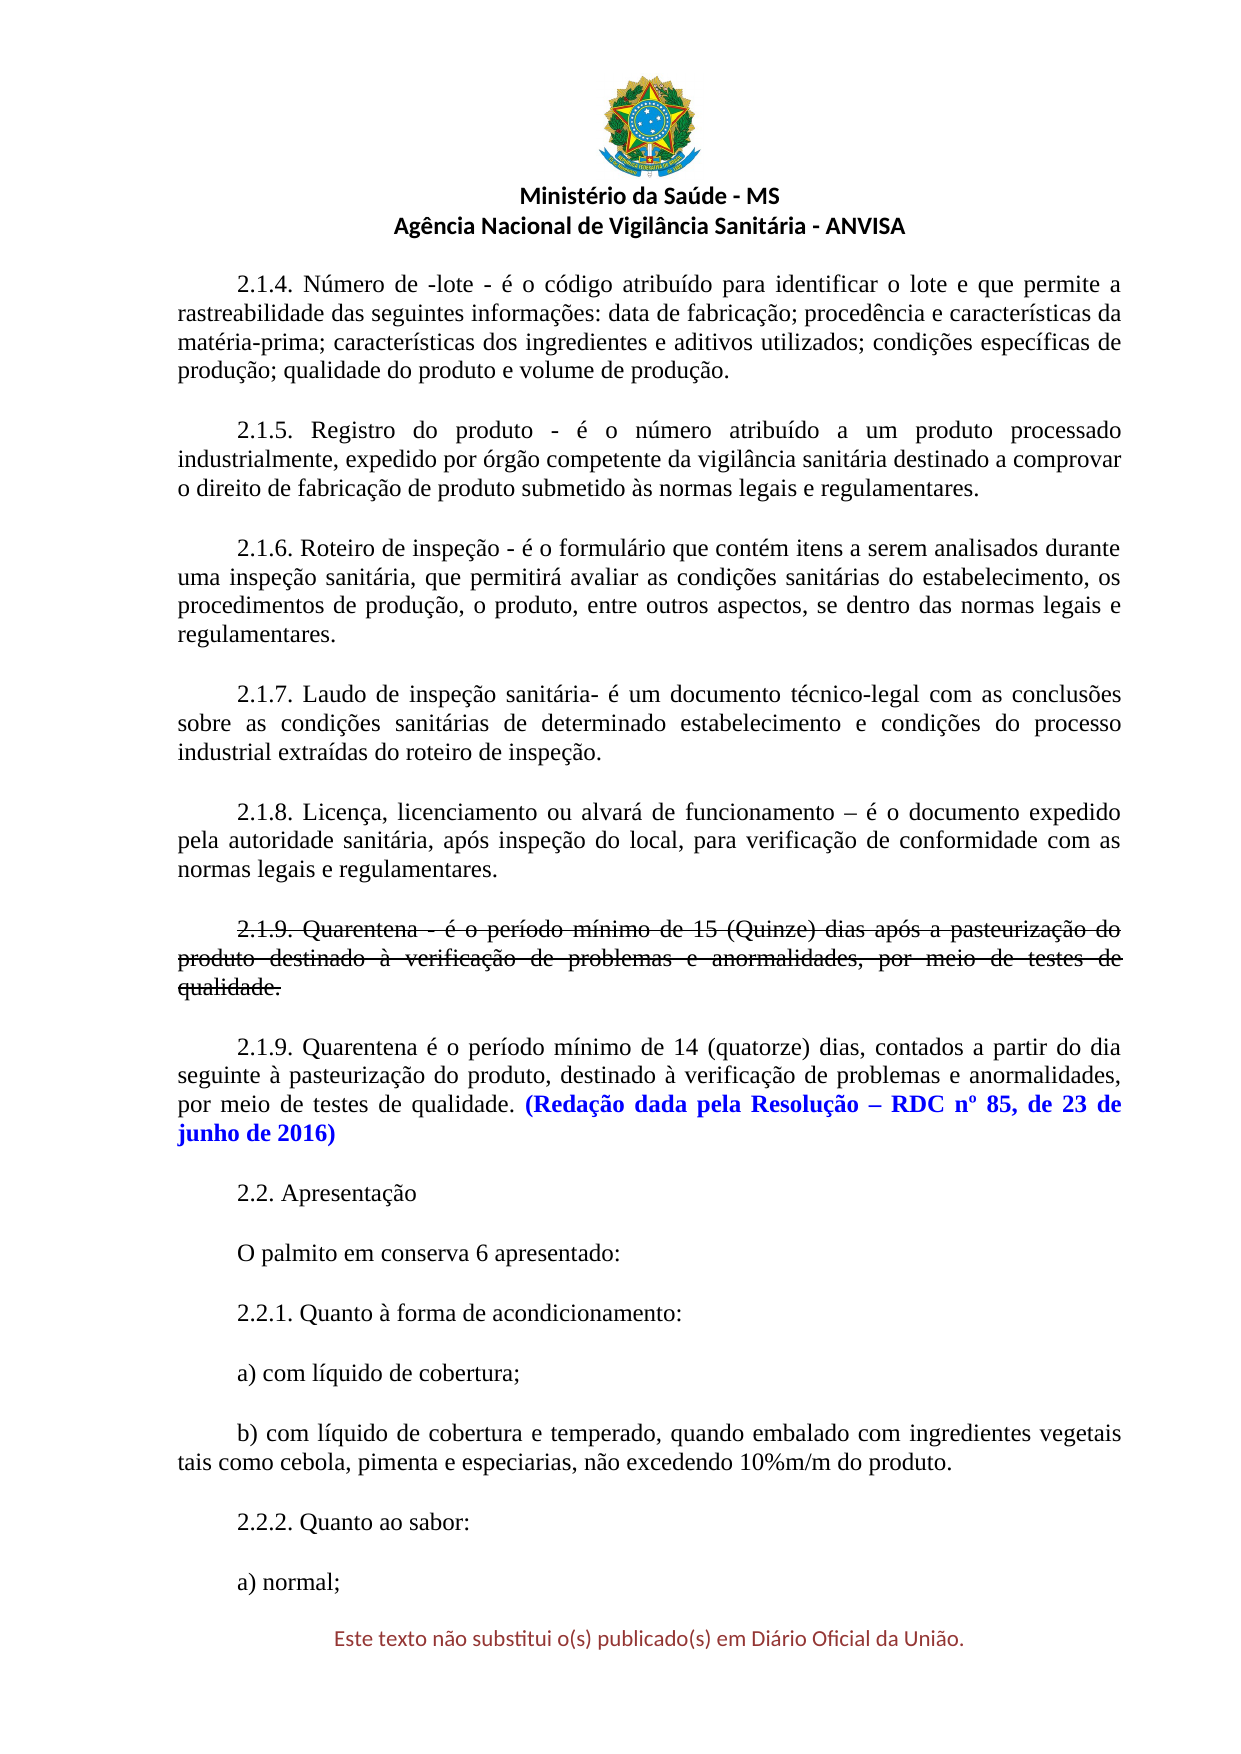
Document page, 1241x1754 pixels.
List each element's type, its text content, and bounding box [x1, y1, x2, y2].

text 2.2.2. Quanto ao sabor: [177, 1507, 1122, 1535]
text 2.2. Apresentação [177, 1178, 1122, 1207]
text 2.1.9. Quarentena é o período mínimo de 14 (quatorze) dias, contados a partir do dia seguinte à pasteurização do produto, destinado à verificação de problemas e anormalidades, por meio de testes de qualidade. (Redação dada pela Resolução – RDC nº 85, de 23 de junho de 2016) [177, 1032, 1122, 1147]
text 2.1.9. Quarentena - é o período mínimo de 15 (Quinze) dias após a pasteurização do produto destinado à verificação de problemas e anormalidades, por meio de testes de qualidade. [177, 959, 1122, 1000]
text a) normal; [177, 1567, 1122, 1595]
text 2.1.6. Roteiro de inspeção - é o formulário que contém itens a serem analisados durante uma inspeção sanitária, que permitirá avaliar as condições sanitárias do estabelecimento, os procedimentos de produção, o produto, entre outros aspectos, se dentro das normas legais e regulamentares. [177, 533, 1122, 648]
picture [595, 73, 704, 180]
text a) com líquido de cobertura; [177, 1358, 1122, 1387]
text 2.1.4. Número de -lote - é o código atribuído para identificar o lote e que permite a rastreabilidade das seguintes informações: data de fabricação; procedência e características da matéria-prima; características dos ingredientes e aditivos utilizados; condições específicas de produção; qualidade do produto e volume de produção. [177, 269, 1122, 384]
text b) com líquido de cobertura e temperado, quando embalado com ingredientes vegetais tais como cebola, pimenta e especiarias, não excedendo 10%m/m do produto. [177, 1418, 1122, 1475]
text 2.1.7. Laudo de inspeção sanitária- é um documento técnico-legal com as conclusões sobre as condições sanitárias de determinado estabelecimento e condições do processo industrial extraídas do roteiro de inspeção. [177, 679, 1122, 765]
text O palmito em conserva 6 apresentado: [177, 1238, 1122, 1267]
text 2.1.9. Quarentena - é o período mínimo de 15 (Quinze) dias após a pasteurização do produto destinado à verificação de problemas e anormalidades, por meio de testes de qualidade. [177, 914, 1122, 958]
text 2.2.1. Quanto à forma de acondicionamento: [177, 1298, 1122, 1327]
text 2.1.5. Registro do produto - é o número atribuído a um produto processado industrialmente, expedido por órgão competente da vigilância sanitária destinado a comprovar o direito de fabricação de produto submetido às normas legais e regulamentares. [177, 415, 1122, 502]
text 2.1.8. Licença, licenciamento ou alvará de funcionamento – é o documento expedido pela autoridade sanitária, após inspeção do local, para verificação de conformidade com as normas legais e regulamentares. [177, 797, 1122, 883]
